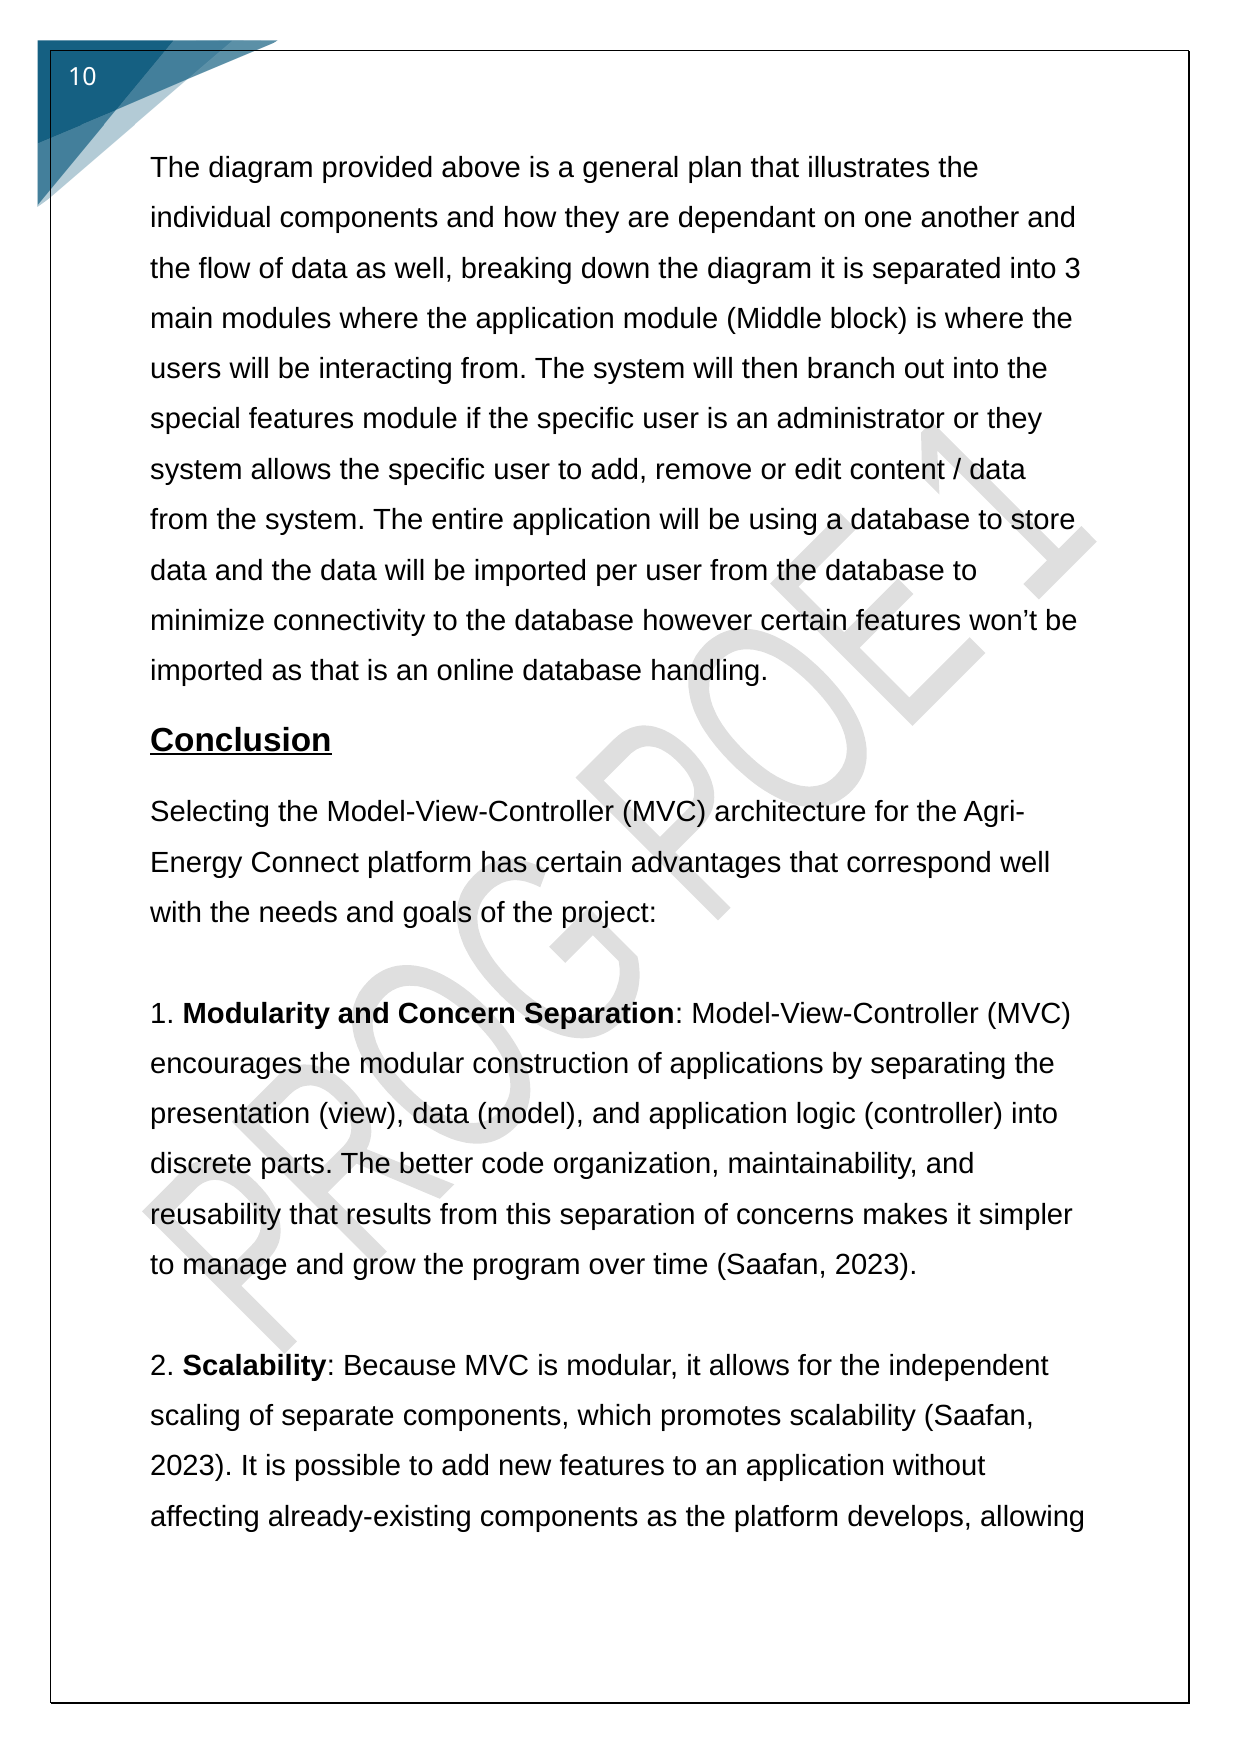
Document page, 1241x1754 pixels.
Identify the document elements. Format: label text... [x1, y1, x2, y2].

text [150, 794, 1089, 1532]
text The diagram provided above is a general plan that illustrates the individual components and how they are dependant on one another and the flow of data as well, breaking down the diagram it is separated into 3 main modules where the application module (Middle block) is where the users will be interacting from. The system will then branch out into the special features module if the specific user is an administrator or they system allows the specific user to add, remove or edit content / data from the system. The entire application will be using a database to store data and the data will be imported per user from the database to minimize connectivity to the database however certain features won’t be imported as that is an online database handling. [150, 150, 1089, 687]
picture [37, 40, 279, 209]
picture [51, 51, 279, 209]
text Conclusion [150, 720, 1089, 758]
